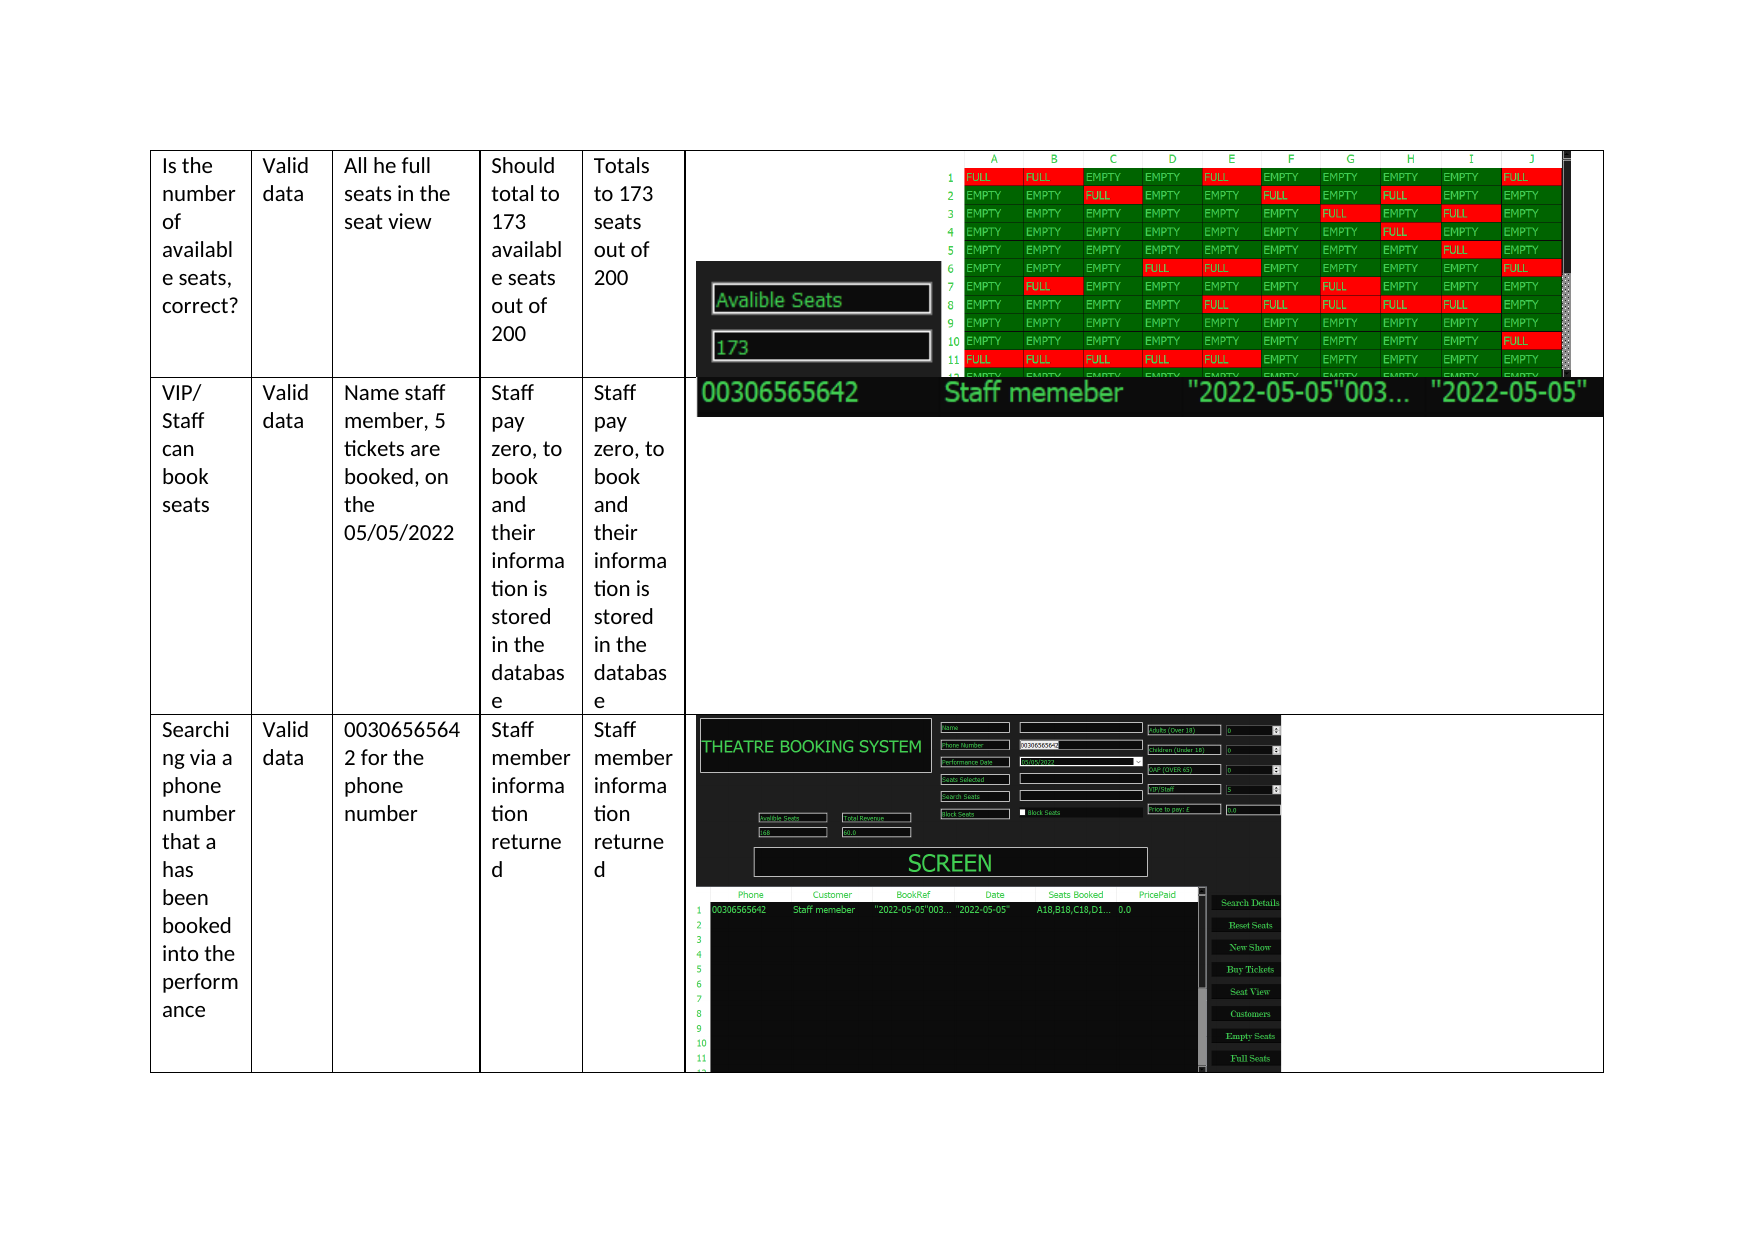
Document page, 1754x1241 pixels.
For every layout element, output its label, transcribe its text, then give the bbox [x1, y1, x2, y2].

table_cell Is the number of available seats, correct? [151, 151, 251, 377]
table_cell [686, 378, 1603, 714]
table_cell [1282, 715, 1603, 1072]
table_cell [686, 151, 946, 377]
table_cell Should total to 173 available seats out of 200 [481, 151, 582, 377]
table_cell Staff pay zero, to book and their information is stored in the database [481, 378, 582, 714]
table_cell Valid data [252, 715, 332, 1072]
table_cell [1571, 151, 1603, 377]
picture [696, 715, 1282, 1072]
table_cell VIP/Staff can book seats [151, 378, 251, 714]
table_cell All he full seats in the seat view [333, 151, 479, 377]
table_cell Staff member information returned [481, 715, 582, 1072]
table_cell 00306565642 for the phone number [333, 715, 479, 1072]
table_cell Searching via a phone number that a has been booked into the performance [151, 715, 251, 1072]
table_cell Staff pay zero, to book and their information is stored in the database [583, 378, 684, 714]
picture [696, 151, 1604, 417]
table_cell Valid data [252, 378, 332, 714]
table_cell Totals to 173 seats out of 200 [583, 151, 684, 377]
table_cell Staff member information returned [583, 715, 684, 1072]
table_cell [686, 715, 696, 1072]
table_cell Valid data [252, 151, 332, 377]
table_cell Name staff member, 5 tickets are booked, on the 05/05/2022 [333, 378, 479, 714]
